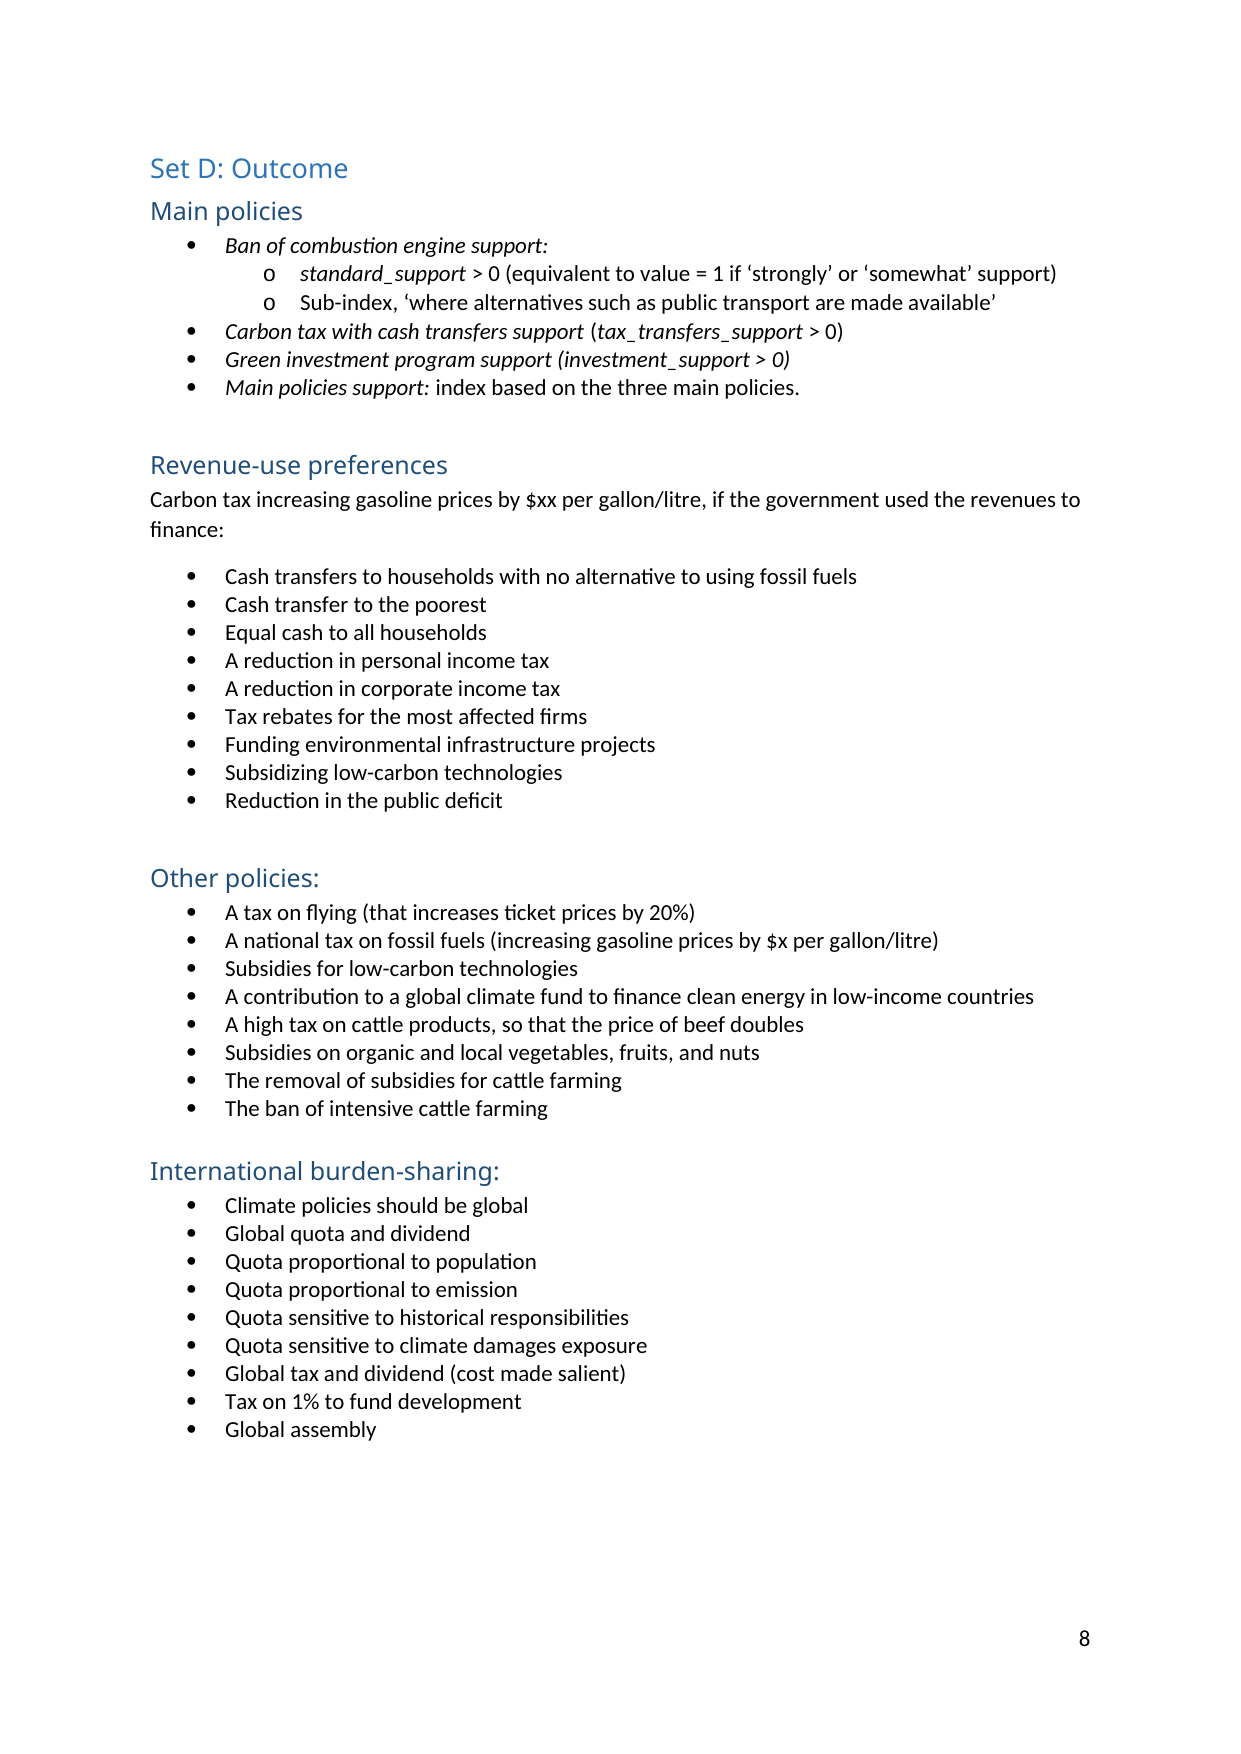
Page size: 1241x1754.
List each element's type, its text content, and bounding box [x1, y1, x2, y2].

list Global assembly [187, 1415, 1090, 1443]
list Quota proportional to emission [187, 1275, 1090, 1303]
list Main policies support: index based on the three main policies. [187, 373, 1090, 401]
subtitle International burden-sharing: [150, 1154, 1090, 1188]
subtitle Main policies [150, 194, 1090, 228]
list Cash transfer to the poorest [187, 590, 1090, 618]
list Subsidies for low-carbon technologies [187, 954, 1090, 982]
list Funding environmental infrastructure projects [187, 730, 1090, 758]
subtitle Set D: Outcome [150, 150, 1090, 187]
list Tax rebates for the most affected firms [187, 702, 1090, 730]
list Ban of combustion engine support: [187, 231, 1090, 259]
list A high tax on cattle products, so that the price of beef doubles [187, 1010, 1090, 1038]
list Subsidizing low-carbon technologies [187, 758, 1090, 786]
list A contribution to a global climate fund to finance clean energy in low-income countries [187, 982, 1090, 1010]
subtitle Revenue-use preferences [150, 448, 1090, 482]
list Quota proportional to population [187, 1247, 1090, 1275]
list A tax on flying (that increases ticket prices by 20%) [187, 898, 1090, 926]
list A reduction in personal income tax [187, 646, 1090, 674]
list Cash transfers to households with no alternative to using fossil fuels [187, 562, 1090, 590]
list Global quota and dividend [187, 1219, 1090, 1247]
text Carbon tax increasing gasoline prices by $xx per gallon/litre, if the government used the revenues to finance: [150, 485, 1090, 543]
list Quota sensitive to climate damages exposure [187, 1331, 1090, 1359]
list A reduction in corporate income tax [187, 674, 1090, 702]
list A national tax on fossil fuels (increasing gasoline prices by $x per gallon/litre) [187, 926, 1090, 954]
list Carbon tax with cash transfers support (tax_transfers_support > 0) [187, 317, 1090, 345]
list Climate policies should be global [187, 1191, 1090, 1219]
list Sub-index, ‘where alternatives such as public transport are made available’ [262, 288, 1090, 317]
list Tax on 1% to fund development [187, 1387, 1090, 1415]
list Subsidies on organic and local vegetables, fruits, and nuts [187, 1038, 1090, 1066]
list standard_support > 0 (equivalent to value = 1 if ‘strongly’ or ‘somewhat’ support) [262, 259, 1090, 288]
subtitle Other policies: [150, 861, 1090, 895]
list Reduction in the public deficit [187, 786, 1090, 814]
list Global tax and dividend (cost made salient) [187, 1359, 1090, 1387]
list Equal cash to all households [187, 618, 1090, 646]
list The ban of intensive cattle farming [187, 1094, 1090, 1122]
list Green investment program support (investment_support > 0) [187, 345, 1090, 373]
list The removal of subsidies for cattle farming [187, 1066, 1090, 1094]
list Quota sensitive to historical responsibilities [187, 1303, 1090, 1331]
